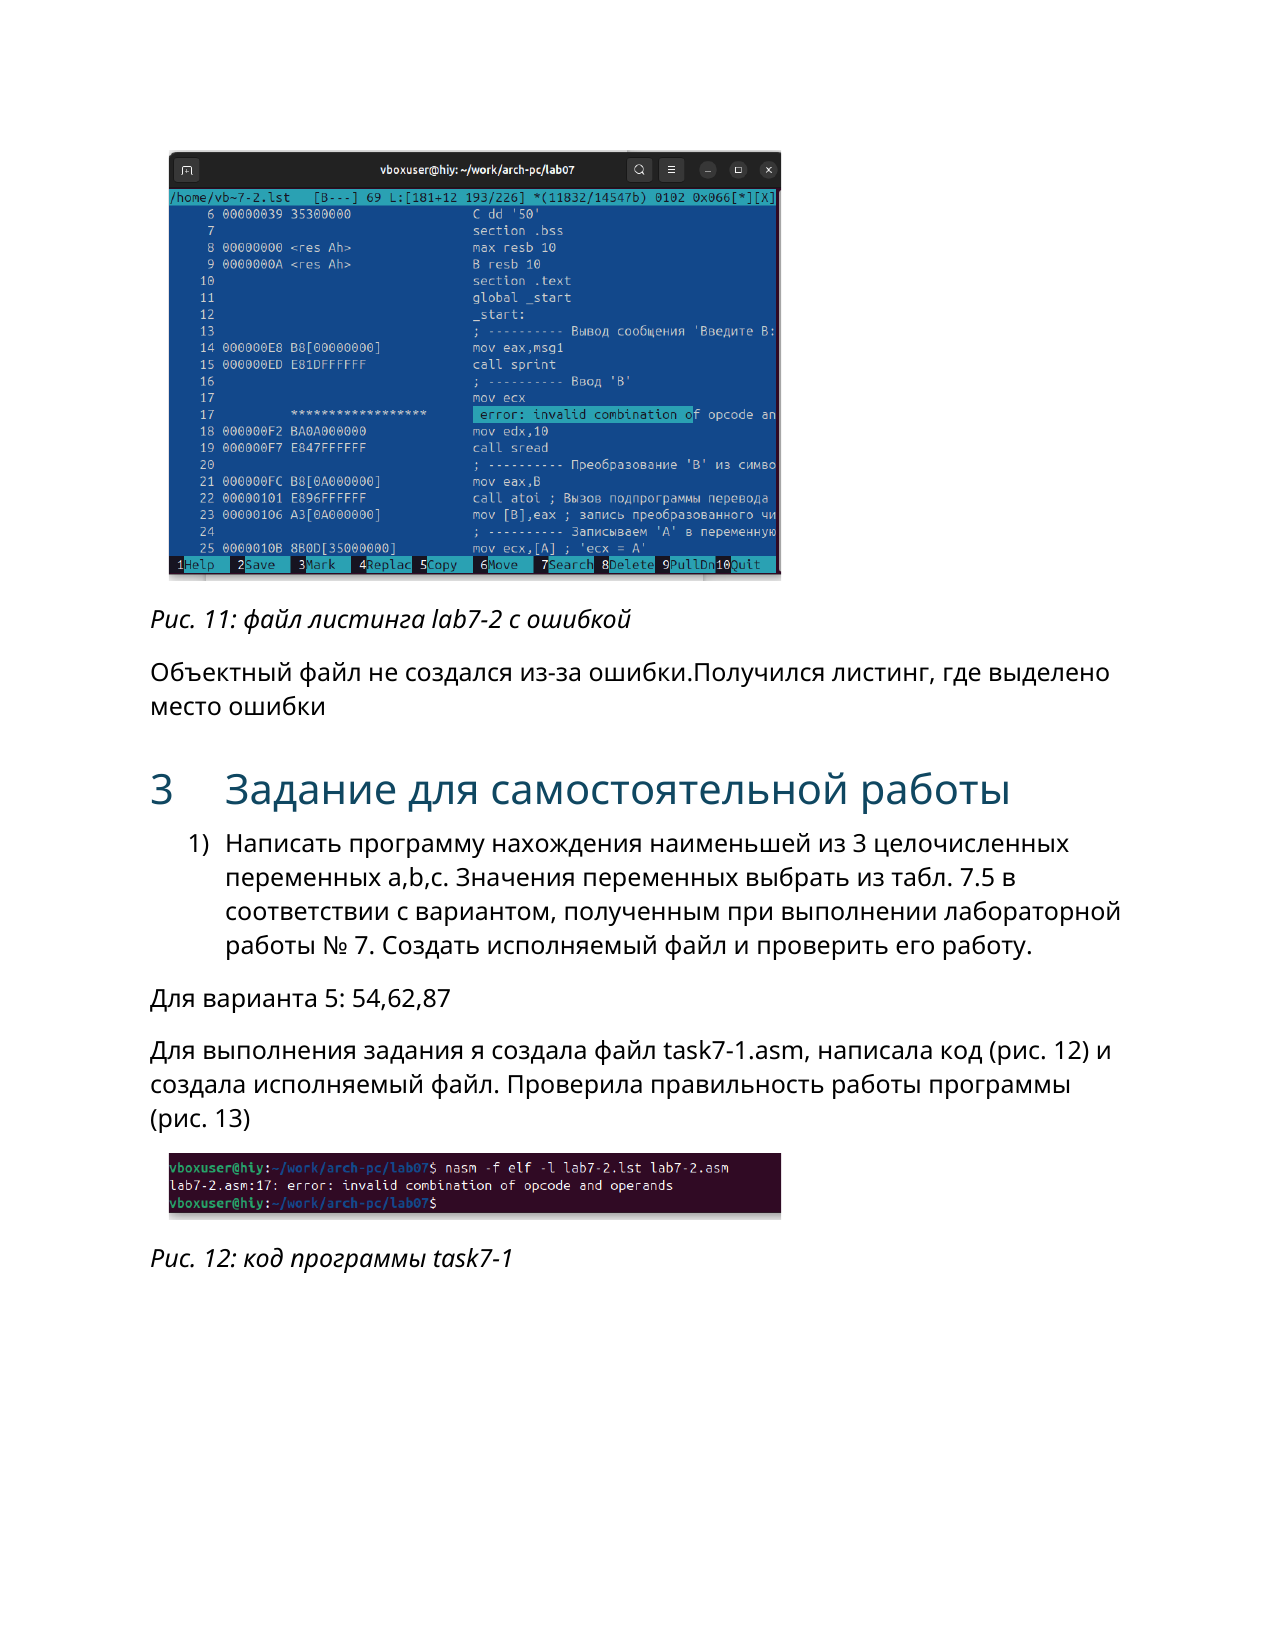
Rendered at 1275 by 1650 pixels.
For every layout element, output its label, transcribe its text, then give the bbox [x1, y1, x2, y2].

picture [168, 1153, 782, 1220]
list Написать программу нахождения наименьшей из 3 целочисленных переменных a,b,c. Значения переменных выбрать из табл. 7.5 в соответствии с вариантом, полученным при выполнении лабораторной работы № 7. Создать исполняемый файл и проверить его работу. [187, 825, 1125, 961]
text Для выполнения задания я создала файл task7-1.asm, написала код (рис. 12) и создала исполняемый файл. Проверила правильность работы программы (рис. 13) [150, 1033, 1125, 1135]
text Рис. 12: код программы task7-1 [150, 1241, 1125, 1275]
text Объектный файл не создался из-за ошибки.Получился листинг, где выделено место ошибки [150, 654, 1125, 723]
picture [168, 150, 782, 581]
subtitle 3 Задание для самостоятельной работы [150, 760, 1125, 817]
text Для варианта 5: 54,62,87 [150, 980, 1125, 1014]
text Рис. 11: файл листинга lab7-2 с ошибкой [150, 602, 1125, 636]
